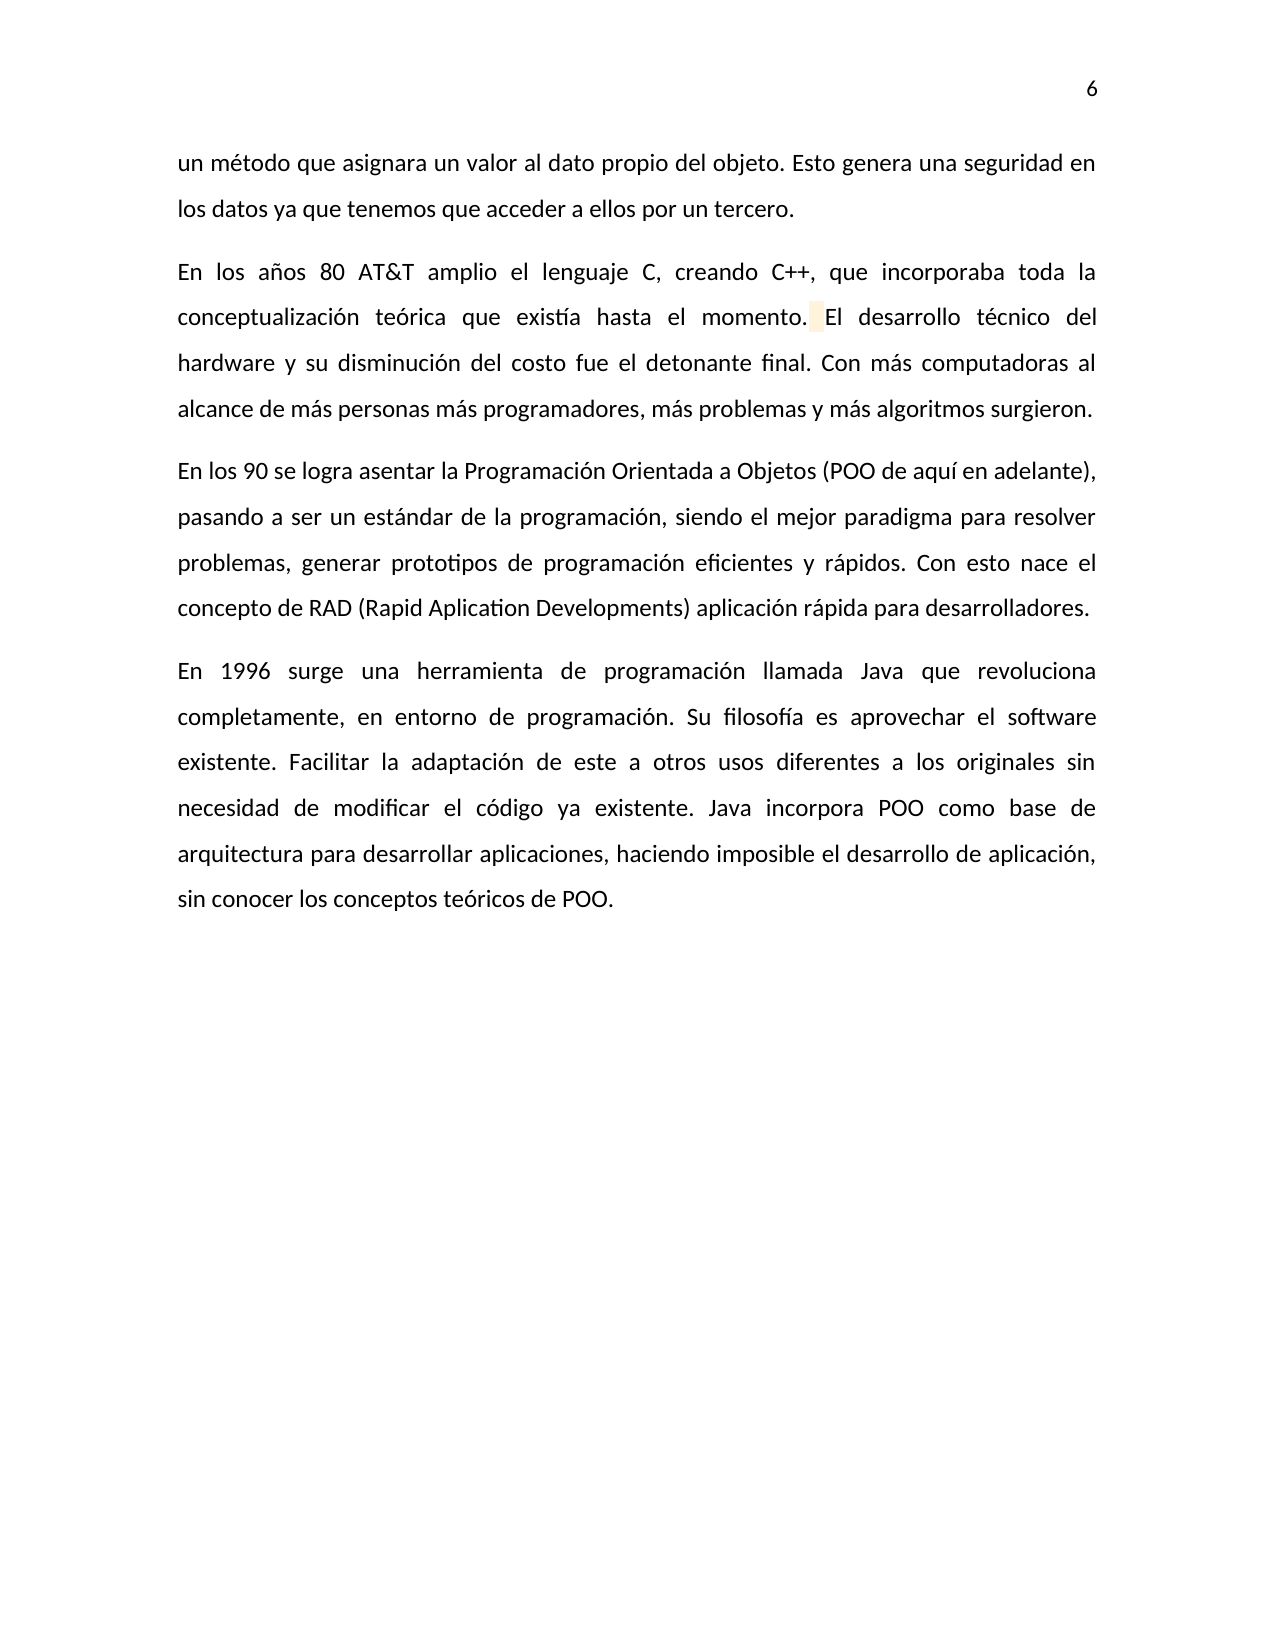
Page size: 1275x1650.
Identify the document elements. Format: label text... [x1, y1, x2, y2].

text En 1996 surge una herramienta de programación llamada Java que revoluciona completamente, en entorno de programación. Su filosofía es aprovechar el software existente. Facilitar la adaptación de este a otros usos diferentes a los originales sin necesidad de modificar el código ya existente. Java incorpora POO como base de arquitectura para desarrollar aplicaciones, haciendo imposible el desarrollo de aplicación, sin conocer los conceptos teóricos de POO. [177, 655, 1098, 914]
text En los 90 se logra asentar la Programación Orientada a Objetos (POO de aquí en adelante), pasando a ser un estándar de la programación, siendo el mejor paradigma para resolver problemas, generar prototipos de programación eficientes y rápidos. Con esto nace el concepto de RAD (Rapid Aplication Developments) aplicación rápida para desarrolladores. [177, 455, 1098, 623]
text En los años 80 AT&T amplio el lenguaje C, creando C++, que incorporaba toda la conceptualización teórica que existía hasta el momento. El desarrollo técnico del hardware y su disminución del costo fue el detonante final. Con más computadoras al alcance de más personas más programadores, más problemas y más algoritmos surgieron. [177, 256, 1098, 423]
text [177, 148, 1098, 224]
